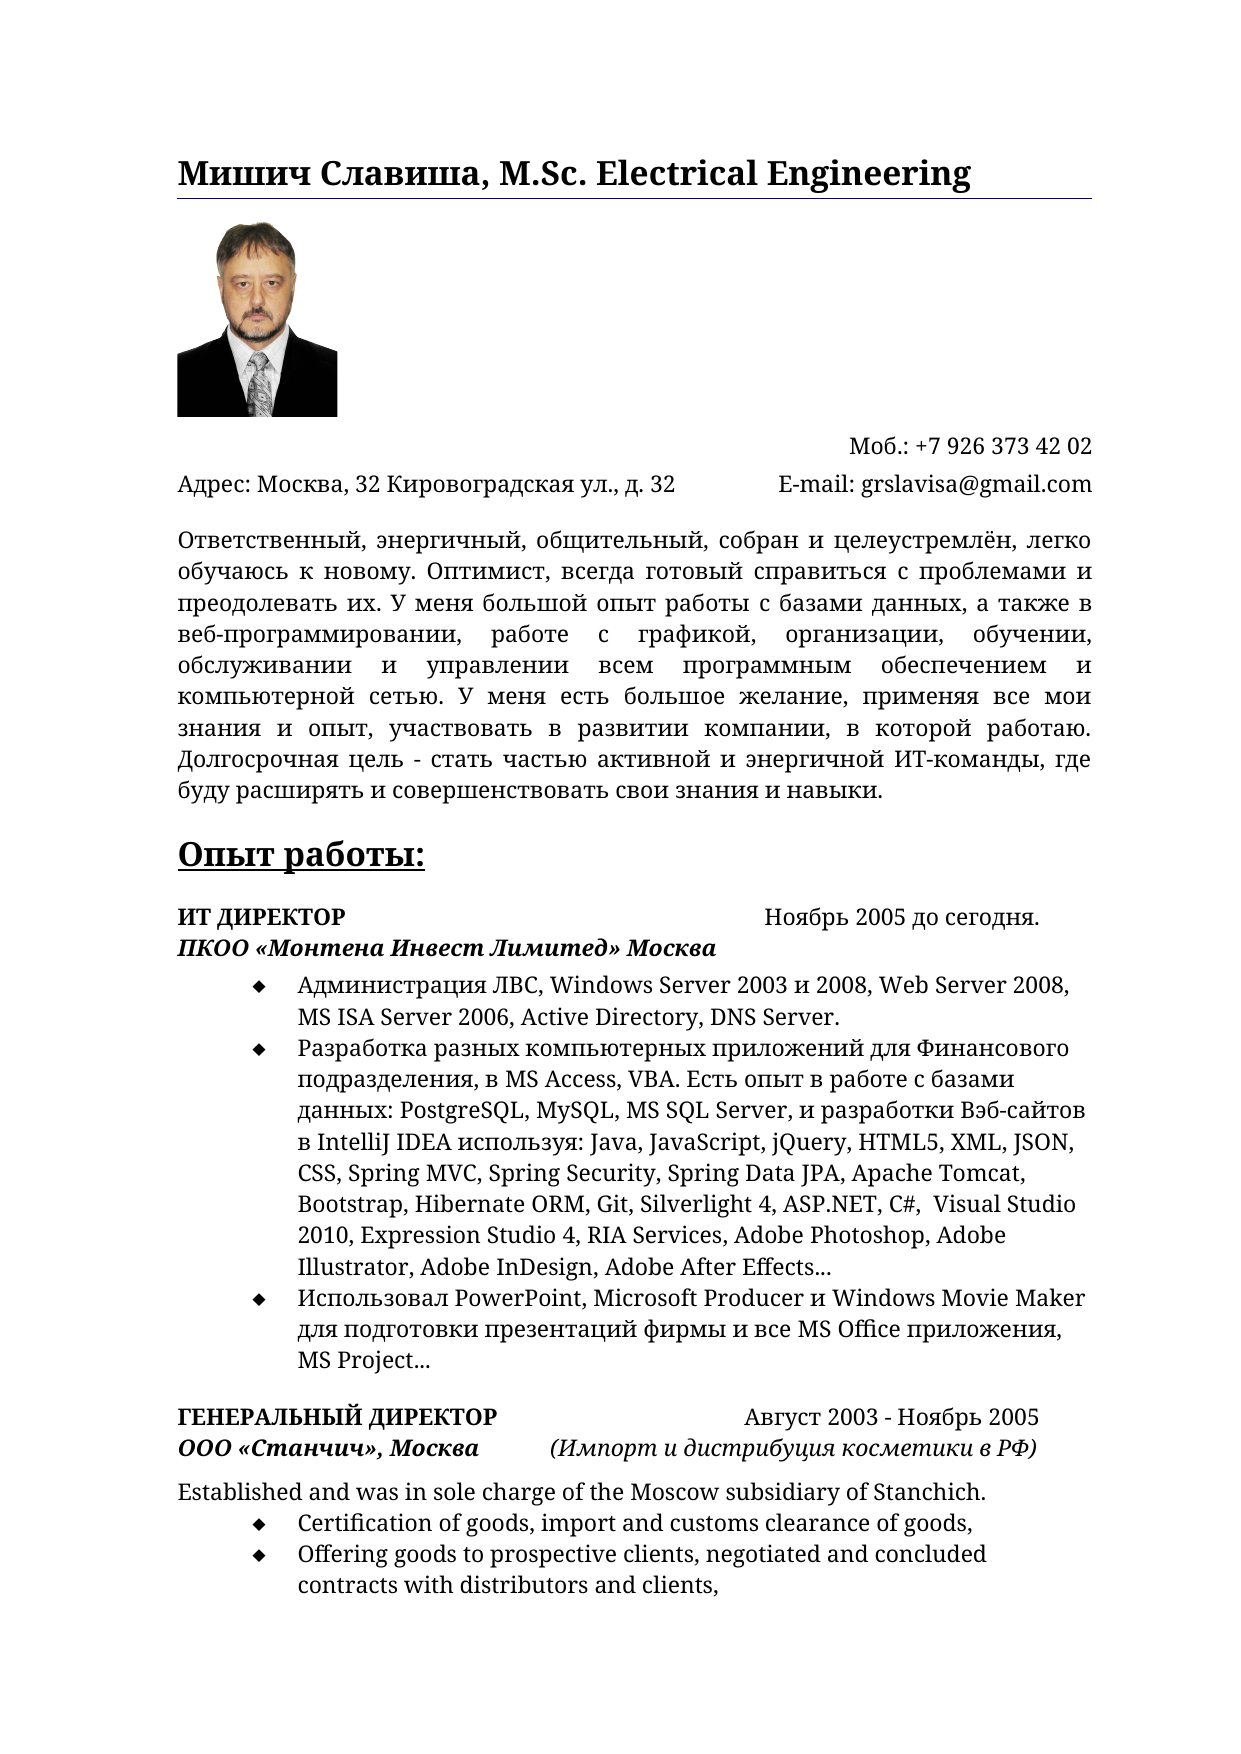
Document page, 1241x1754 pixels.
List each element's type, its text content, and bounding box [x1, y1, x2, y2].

text Разработка разных компьютерных приложений для Финансового подразделения, в MS Access, VBA. Есть опыт в работе с базами данных: PostgreSQL, MySQL, MS SQL Server, и разработки Вэб-сайтов в IntelliJ IDEA используя: Java, JavaScript, jQuery, HTML5, XML, JSON, CSS, Spring MVC, Spring Security, Spring Data JPA, Apache Tomcat, Bootstrap, Hibernate ORM, Git, Silverlight 4, ASP.NET, C#, Visual Studio 2010, Expression Studio 4, RIA Services, Adobe Photoshop, Adobe Illustrator, Adobe InDesign, Adobe After Effects... [252, 1032, 1092, 1282]
text ГЕНЕРАЛЬНЫЙ ДИРЕКТОР Август 2003 - Ноябрь 2005 [177, 1401, 1092, 1432]
text ПКОО «Монтена Инвест Лимитед» Москва [177, 932, 1092, 963]
text ИТ ДИРЕКТОР Ноябрь 2005 до сегодня. [177, 901, 1092, 932]
text Ответственный, энергичный, общительный, собран и целеустремлён, легко обучаюсь к новому. Оптимист, всегда готовый справиться с проблемами и преодолевать их. У меня большой опыт работы с базами данных, а также в веб-программировании, работе с графикой, организации, обучении, обслуживании и управлении всем программным обеспечением и компьютерной сетью. У меня есть большое желание, применяя все мои знания и опыт, участвовать в развитии компании, в которой работаю. Долгосрочная цель - стать частью активной и энергичной ИТ-команды, где буду расширять и совершенствовать свои знания и навыки. [177, 524, 1092, 805]
text Certification of goods, import and customs clearance of goods, [252, 1507, 1092, 1538]
text Established and was in sole charge of the Moscow subsidiary of Stanchich. [177, 1476, 1092, 1507]
text Моб.: +7 926 373 42 02 [177, 430, 1092, 462]
text Использовал PowerPoint, Microsoft Producer и Windows Movie Maker для подготовки презентаций фирмы и все MS Office приложения, MS Project... [252, 1282, 1092, 1376]
text Адрес: Москва, 32 Кировоградская ул., д. 32 E-mail: grslavisa@gmail.com [177, 468, 1092, 499]
text ООО «Станчич», Москва (Импорт и дистрибуция косметики в РФ) [177, 1432, 1092, 1463]
text Offering goods to prospective clients, negotiated and concluded contracts with distributors and clients, [252, 1538, 1092, 1601]
picture [177, 209, 338, 417]
text Мишич Славиша, M.Sc. Electrical Engineering [177, 150, 1092, 198]
text Администрация ЛВС, Windows Server 2003 и 2008, Web Server 2008, MS ISA Server 2006, Active Directory, DNS Server. [252, 969, 1092, 1032]
text Опыт работы: [177, 830, 1092, 876]
